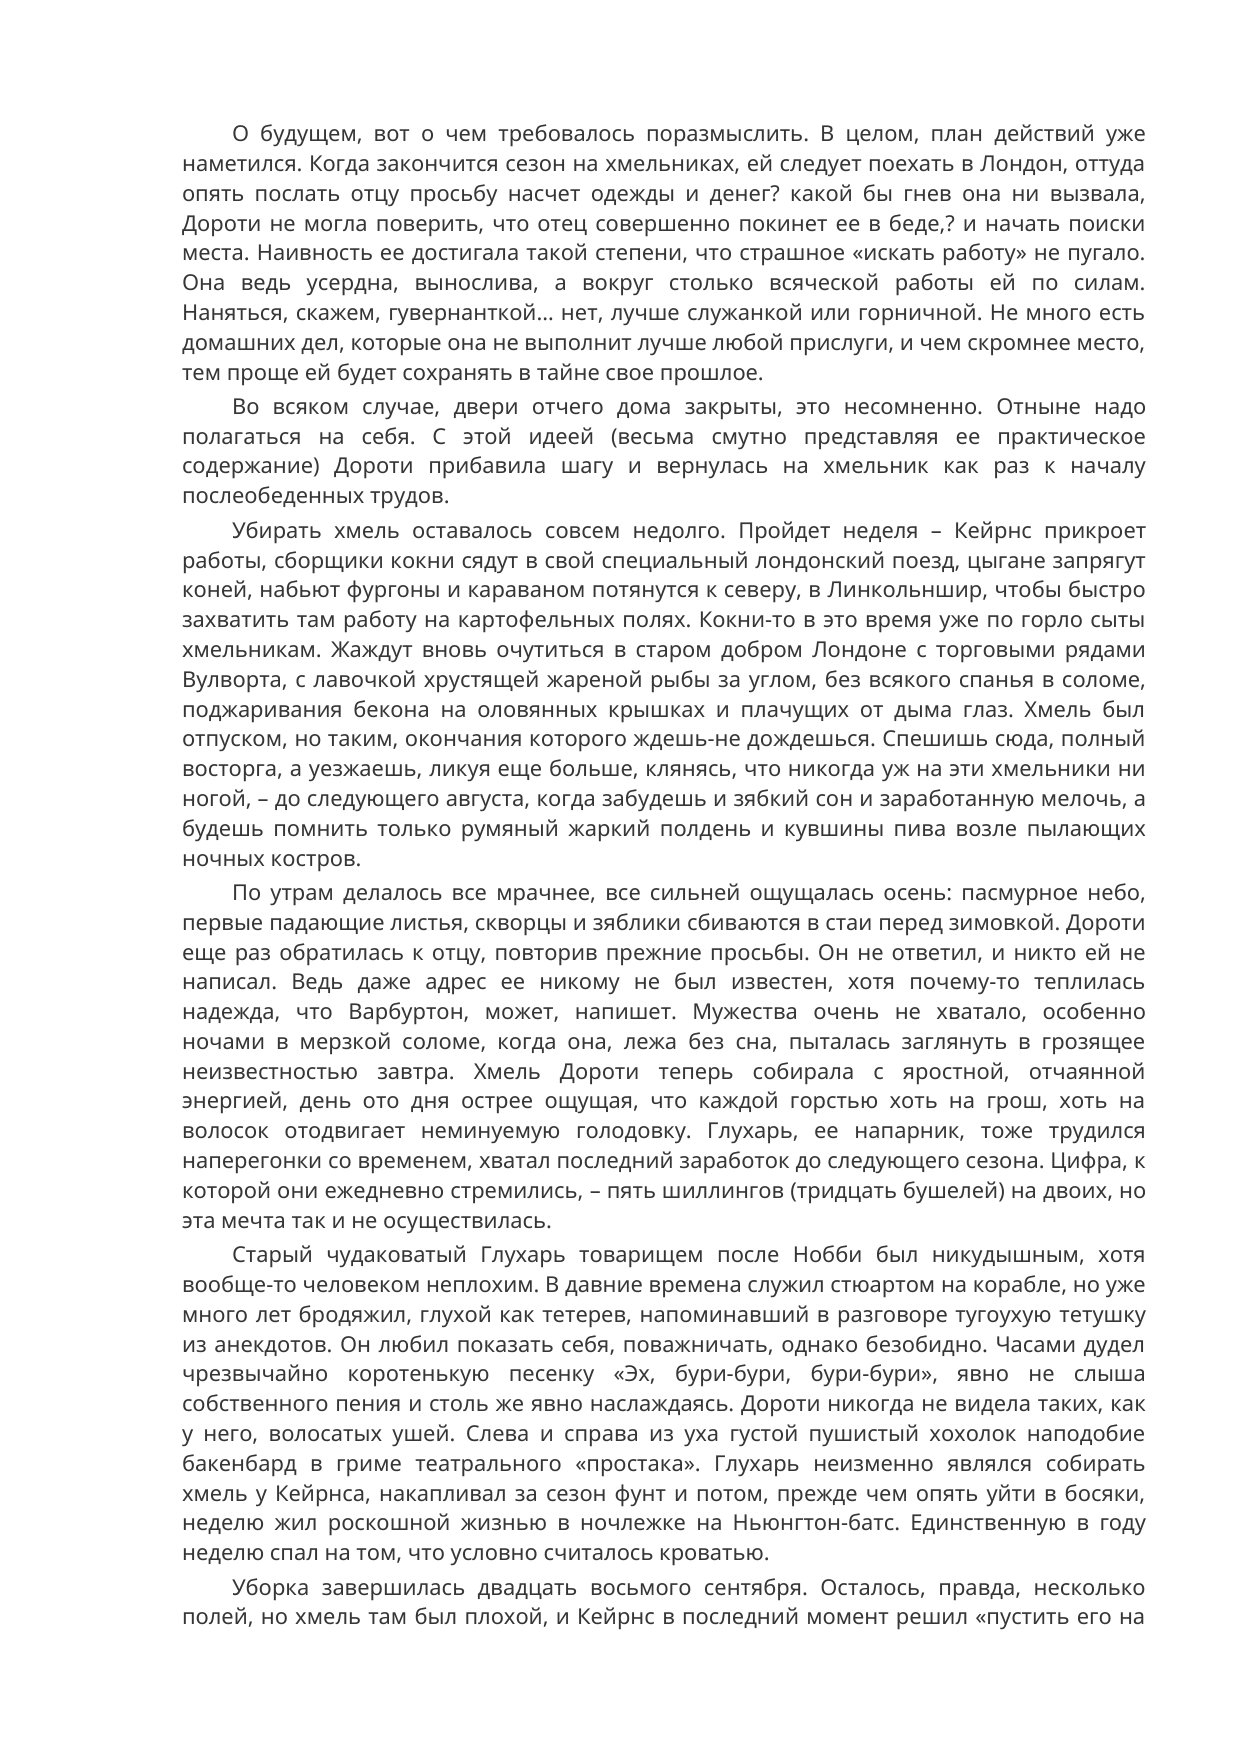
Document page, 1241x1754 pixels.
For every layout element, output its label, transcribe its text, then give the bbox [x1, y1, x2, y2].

text Старый чудаковатый Глухарь товарищем после Нобби был никудышным, хотя вообще-то человеком неплохим. В давние времена служил стюартом на корабле, но уже много лет бродяжил, глухой как тетерев, напоминавший в разговоре тугоухую тетушку из анекдотов. Он любил показать себя, поважничать, однако безобидно. Часами дудел чрезвычайно коротенькую песенку «Эх, бури-бури, бури-бури», явно не слыша собственного пения и столь же явно наслаждаясь. Дороти никогда не видела таких, как у него, волосатых ушей. Слева и справа из уха густой пушистый хохолок наподобие бакенбард в гриме театрального «простака». Глухарь неизменно являлся собирать хмель у Кейрнса, накапливал за сезон фунт и потом, прежде чем опять уйти в босяки, неделю жил роскошной жизнью в ночлежке на Ньюнгтон-батс. Единственную в году неделю спал на том, что условно считалось кроватью. [182, 1239, 1147, 1567]
text Во всяком случае, двери отчего дома закрыты, это несомненно. Отныне надо полагаться на себя. С этой идеей (весьма смутно представляя ее практическое содержание) Дороти прибавила шагу и вернулась на хмельник как раз к началу послеобеденных трудов. [182, 391, 1147, 510]
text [182, 1572, 1147, 1631]
text Убирать хмель оставалось совсем недолго. Пройдет неделя – Кейрнс прикроет работы, сборщики кокни сядут в свой специальный лондонский поезд, цыгане запрягут коней, набьют фургоны и караваном потянутся к северу, в Линкольншир, чтобы быстро захватить там работу на картофельных полях. Кокни-то в это время уже по горло сыты хмельникам. Жаждут вновь очутиться в старом добром Лондоне с торговыми рядами Вулворта, с лавочкой хрустящей жареной рыбы за углом, без всякого спанья в соломе, поджаривания бекона на оловянных крышках и плачущих от дыма глаз. Хмель был отпуском, но таким, окончания которого ждешь-не дождешься. Спешишь сюда, полный восторга, а уезжаешь, ликуя еще больше, клянясь, что никогда уж на эти хмельники ни ногой, – до следующего августа, когда забудешь и зябкий сон и заработанную мелочь, а будешь помнить только румяный жаркий полдень и кувшины пива возле пылающих ночных костров. [182, 515, 1147, 872]
text По утрам делалось все мрачнее, все сильней ощущалась осень: пасмурное небо, первые падающие листья, скворцы и зяблики сбиваются в стаи перед зимовкой. Дороти еще раз обратилась к отцу, повторив прежние просьбы. Он не ответил, и никто ей не написал. Ведь даже адрес ее никому не был известен, хотя почему-то теплилась надежда, что Варбуртон, может, напишет. Мужества очень не хватало, особенно ночами в мерзкой соломе, когда она, лежа без сна, пыталась заглянуть в грозящее неизвестностью завтра. Хмель Дороти теперь собирала с яростной, отчаянной энергией, день ото дня острее ощущая, что каждой горстью хоть на грош, хоть на волосок отодвигает неминуемую голодовку. Глухарь, ее напарник, тоже трудился наперегонки со временем, хватал последний заработок до следующего сезона. Цифра, к которой они ежедневно стремились, – пять шиллингов (тридцать бушелей) на двоих, но эта мечта так и не осуществилась. [182, 877, 1147, 1234]
text О будущем, вот о чем требовалось поразмыслить. В целом, план действий уже наметился. Когда закончится сезон на хмельниках, ей следует поехать в Лондон, оттуда опять послать отцу просьбу насчет одежды и денег? какой бы гнев она ни вызвала, Дороти не могла поверить, что отец совершенно покинет ее в беде,? и начать поиски места. Наивность ее достигала такой степени, что страшное «искать работу» не пугало. Она ведь усердна, вынослива, а вокруг столько всяческой работы ей по силам. Наняться, скажем, гувернанткой… нет, лучше служанкой или горничной. Не много есть домашних дел, которые она не выполнит лучше любой прислуги, и чем скромнее место, тем проще ей будет сохранять в тайне свое прошлое. [182, 118, 1147, 386]
